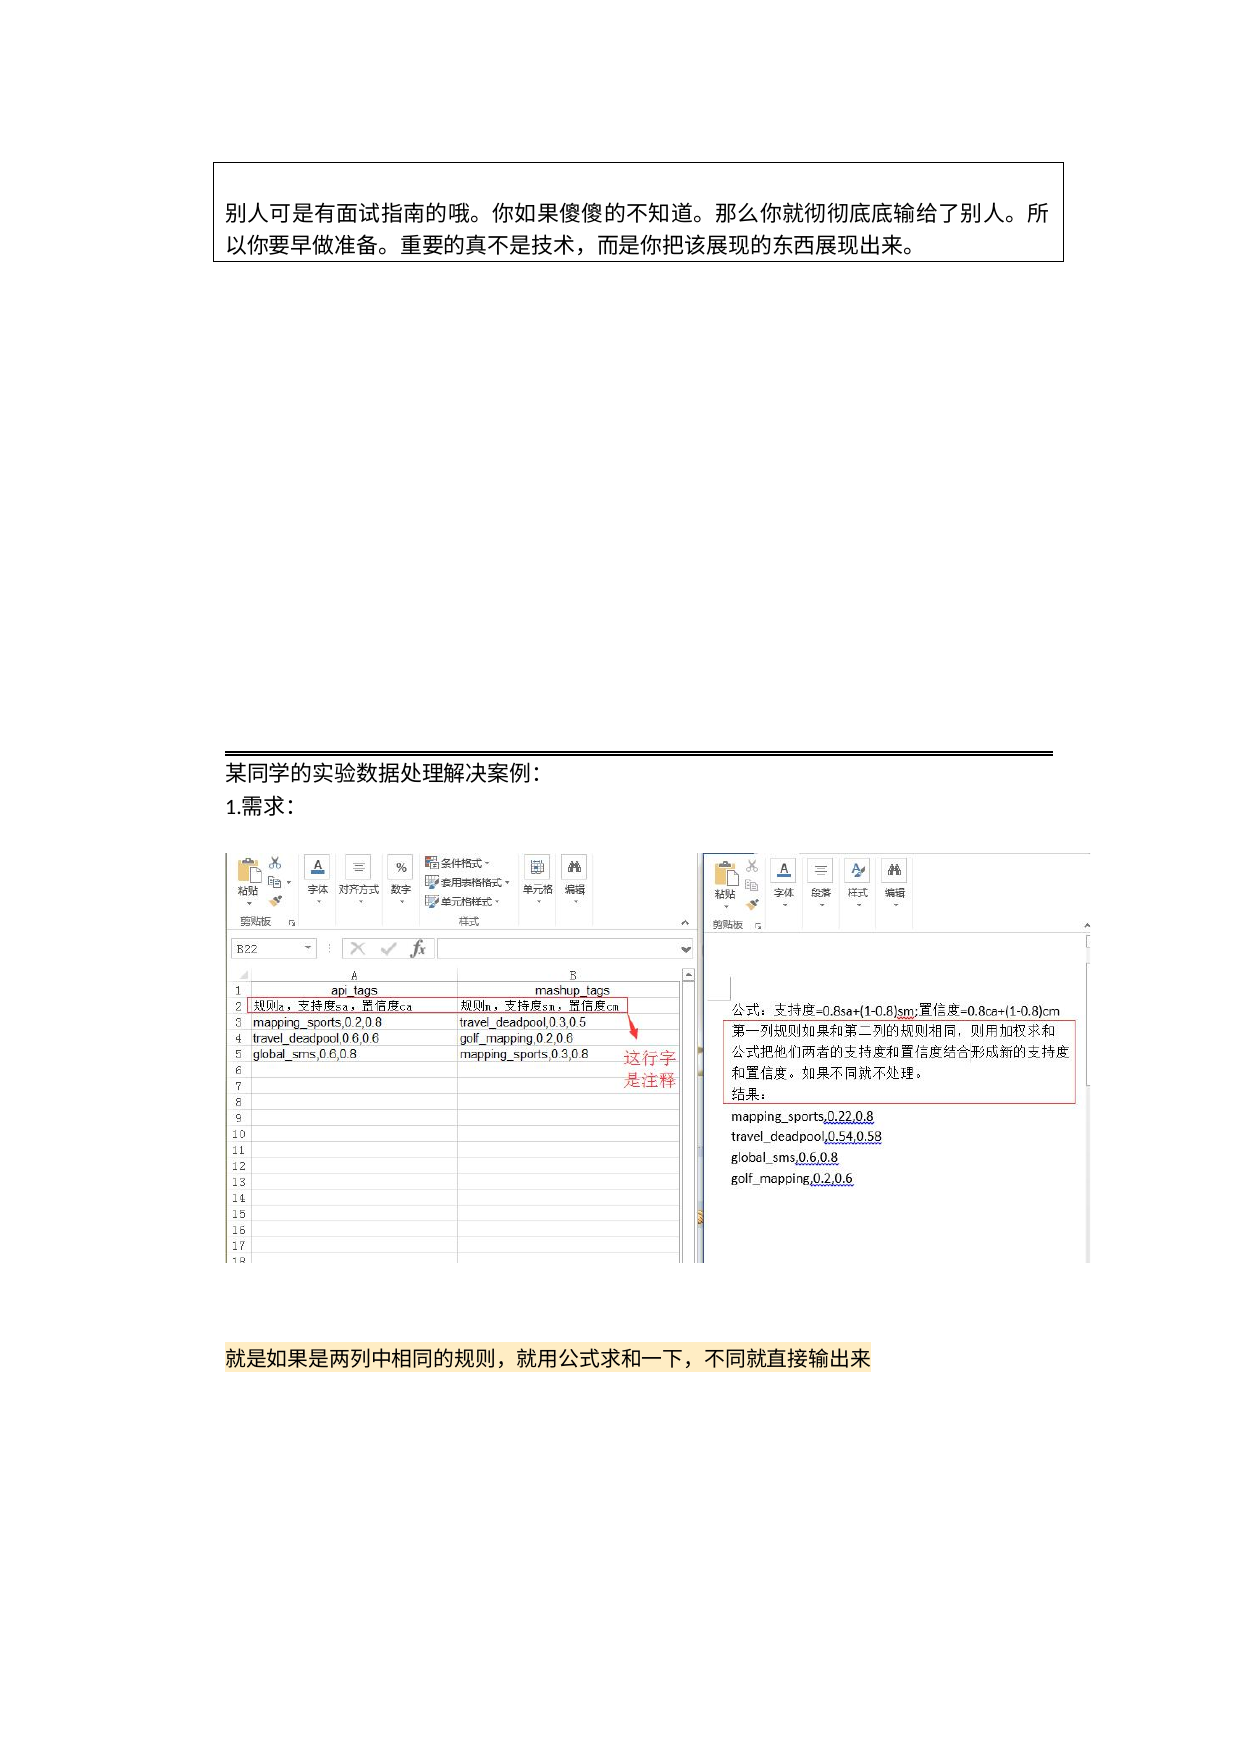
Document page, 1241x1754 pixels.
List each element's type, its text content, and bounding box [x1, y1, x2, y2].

list 1.需求： [225, 788, 1053, 821]
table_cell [214, 163, 1063, 261]
list 就是如果是两列中相同的规则，就用公式求和一下，不同就直接输出来 [225, 1341, 1053, 1373]
list 某同学的实验数据处理解决案例： [225, 756, 1053, 788]
picture [225, 853, 1091, 1263]
